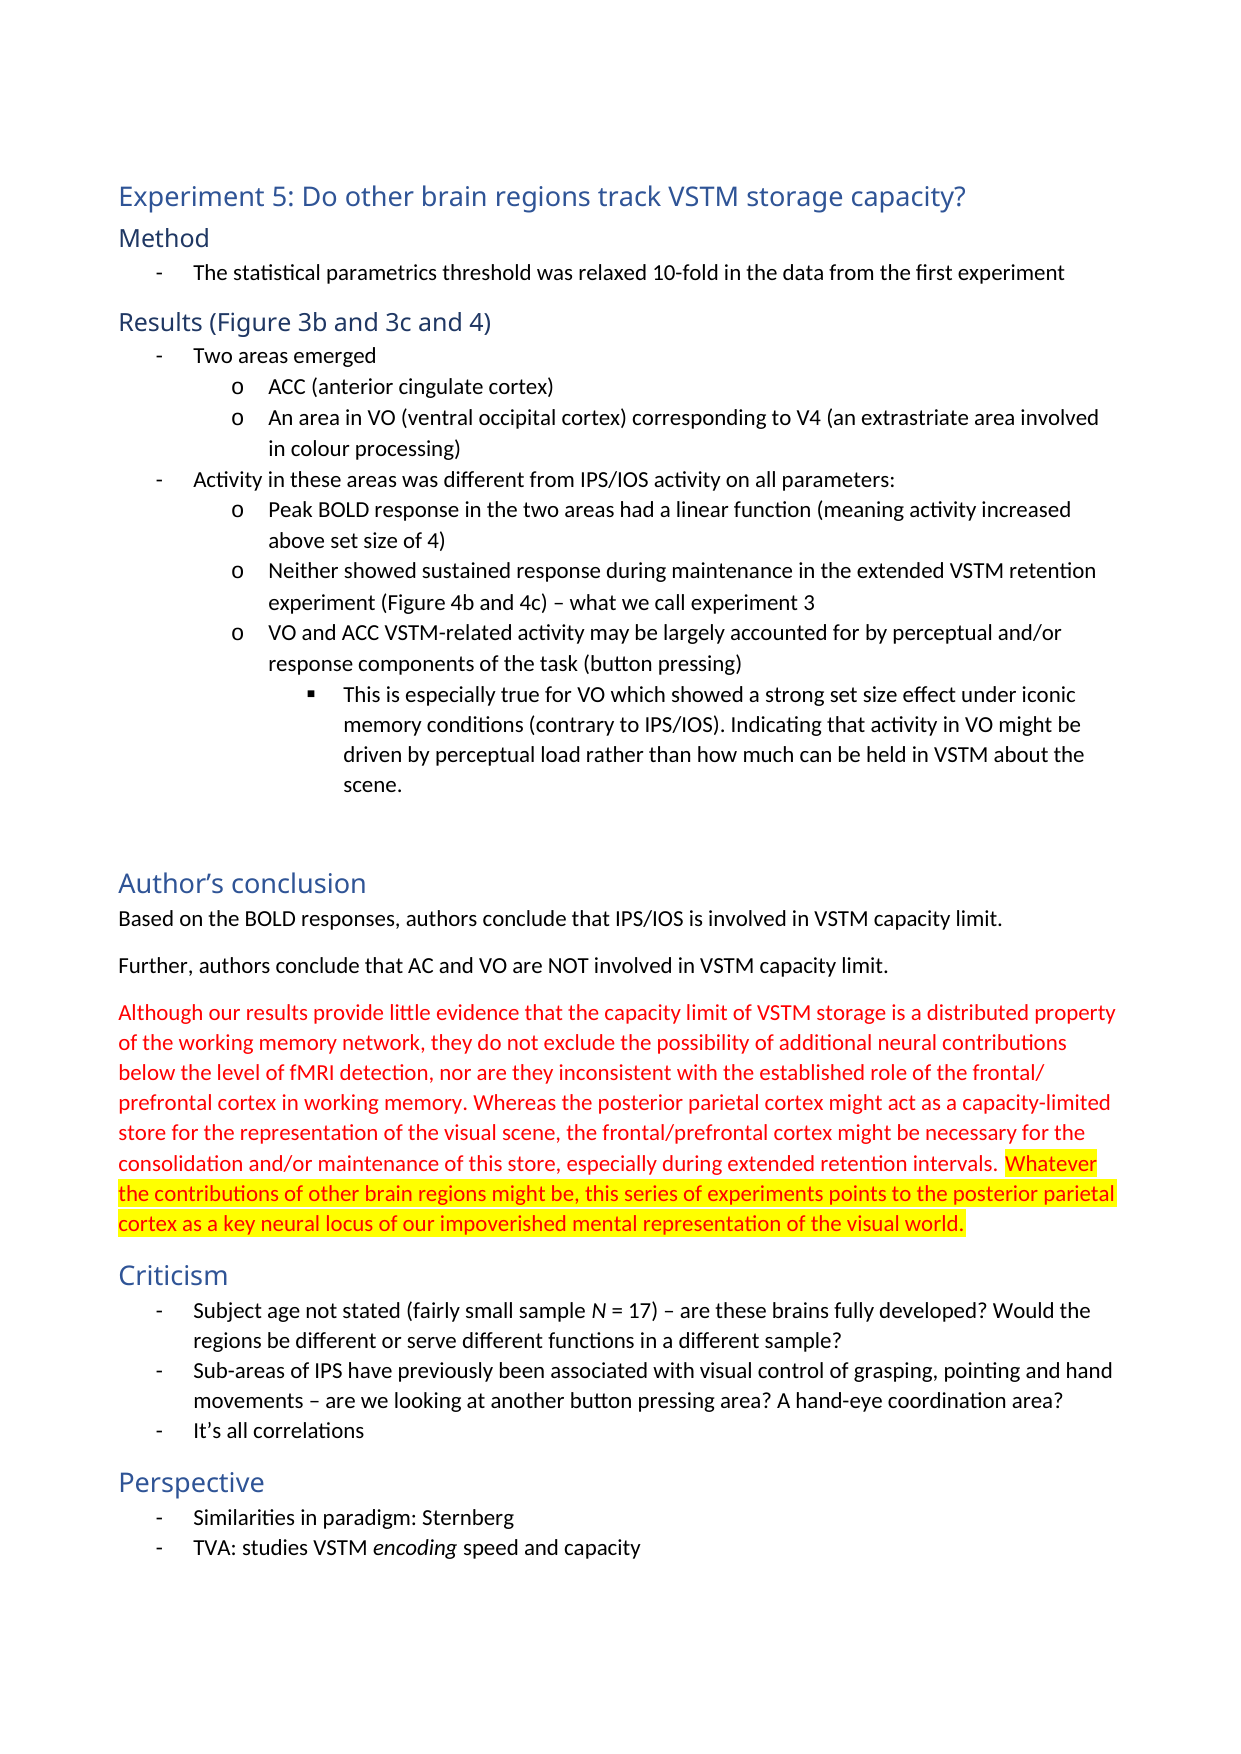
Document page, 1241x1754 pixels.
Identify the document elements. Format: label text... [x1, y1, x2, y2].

subtitle Author’s conclusion [118, 864, 1122, 901]
list ACC (anterior cingulate cortex) [231, 372, 1122, 401]
list VO and ACC VSTM-related activity may be largely accounted for by perceptual and/or response components of the task (button pressing) [231, 618, 1122, 677]
text Although our results provide little evidence that the capacity limit of VSTM storage is a distributed property of the working memory network, they do not exclude the possibility of additional neural contributions below the level of fMRI detection, nor are they inconsistent with the established role of the frontal/ prefrontal cortex in working memory. Whereas the posterior parietal cortex might act as a capacity-limited store for the representation of the visual scene, the frontal/prefrontal cortex might be necessary for the consolidation and/or maintenance of this store, especially during extended retention intervals. Whatever the contributions of other brain regions might be, this series of experiments points to the posterior parietal cortex as a key neural locus of our impoverished mental representation of the visual world. [118, 998, 1122, 1237]
subtitle Results (Figure 3b and 3c and 4) [118, 305, 1122, 339]
text Based on the BOLD responses, authors conclude that IPS/IOS is involved in VSTM capacity limit. [118, 904, 1122, 932]
list TVA: studies VSTM encoding speed and capacity [156, 1533, 1122, 1561]
list The statistical parametrics threshold was relaxed 10-fold in the data from the first experiment [156, 258, 1122, 286]
list Similarities in paradigm: Sternberg [156, 1503, 1122, 1531]
subtitle Criticism [118, 1256, 1122, 1293]
list It’s all correlations [156, 1417, 1122, 1444]
list Neither showed sustained response during maintenance in the extended VSTM retention experiment (Figure 4b and 4c) – what we call experiment 3 [231, 557, 1122, 616]
list An area in VO (ventral occipital cortex) corresponding to V4 (an extrastriate area involved in colour processing) [231, 403, 1122, 463]
subtitle Method [118, 221, 1122, 255]
subtitle Experiment 5: Do other brain regions track VSTM storage capacity? [118, 177, 1122, 214]
list Two areas emerged [156, 342, 1122, 369]
list Subject age not stated (fairly small sample N = 17) – are these brains fully developed? Would the regions be different or serve different functions in a different sample? [156, 1296, 1122, 1354]
list This is especially true for VO which showed a strong set size effect under iconic memory conditions (contrary to IPS/IOS). Indicating that activity in VO might be driven by perceptual load rather than how much can be held in VSTM about the scene. [306, 680, 1122, 798]
list Sub-areas of IPS have previously been associated with visual control of grasping, pointing and hand movements – are we looking at another button pressing area? A hand-eye coordination area? [156, 1356, 1122, 1414]
subtitle Perspective [118, 1463, 1122, 1500]
list Peak BOLD response in the two areas had a linear function (meaning activity increased above set size of 4) [231, 495, 1122, 554]
list Activity in these areas was different from IPS/IOS activity on all parameters: [156, 465, 1122, 493]
text Further, authors conclude that AC and VO are NOT involved in VSTM capacity limit. [118, 951, 1122, 979]
